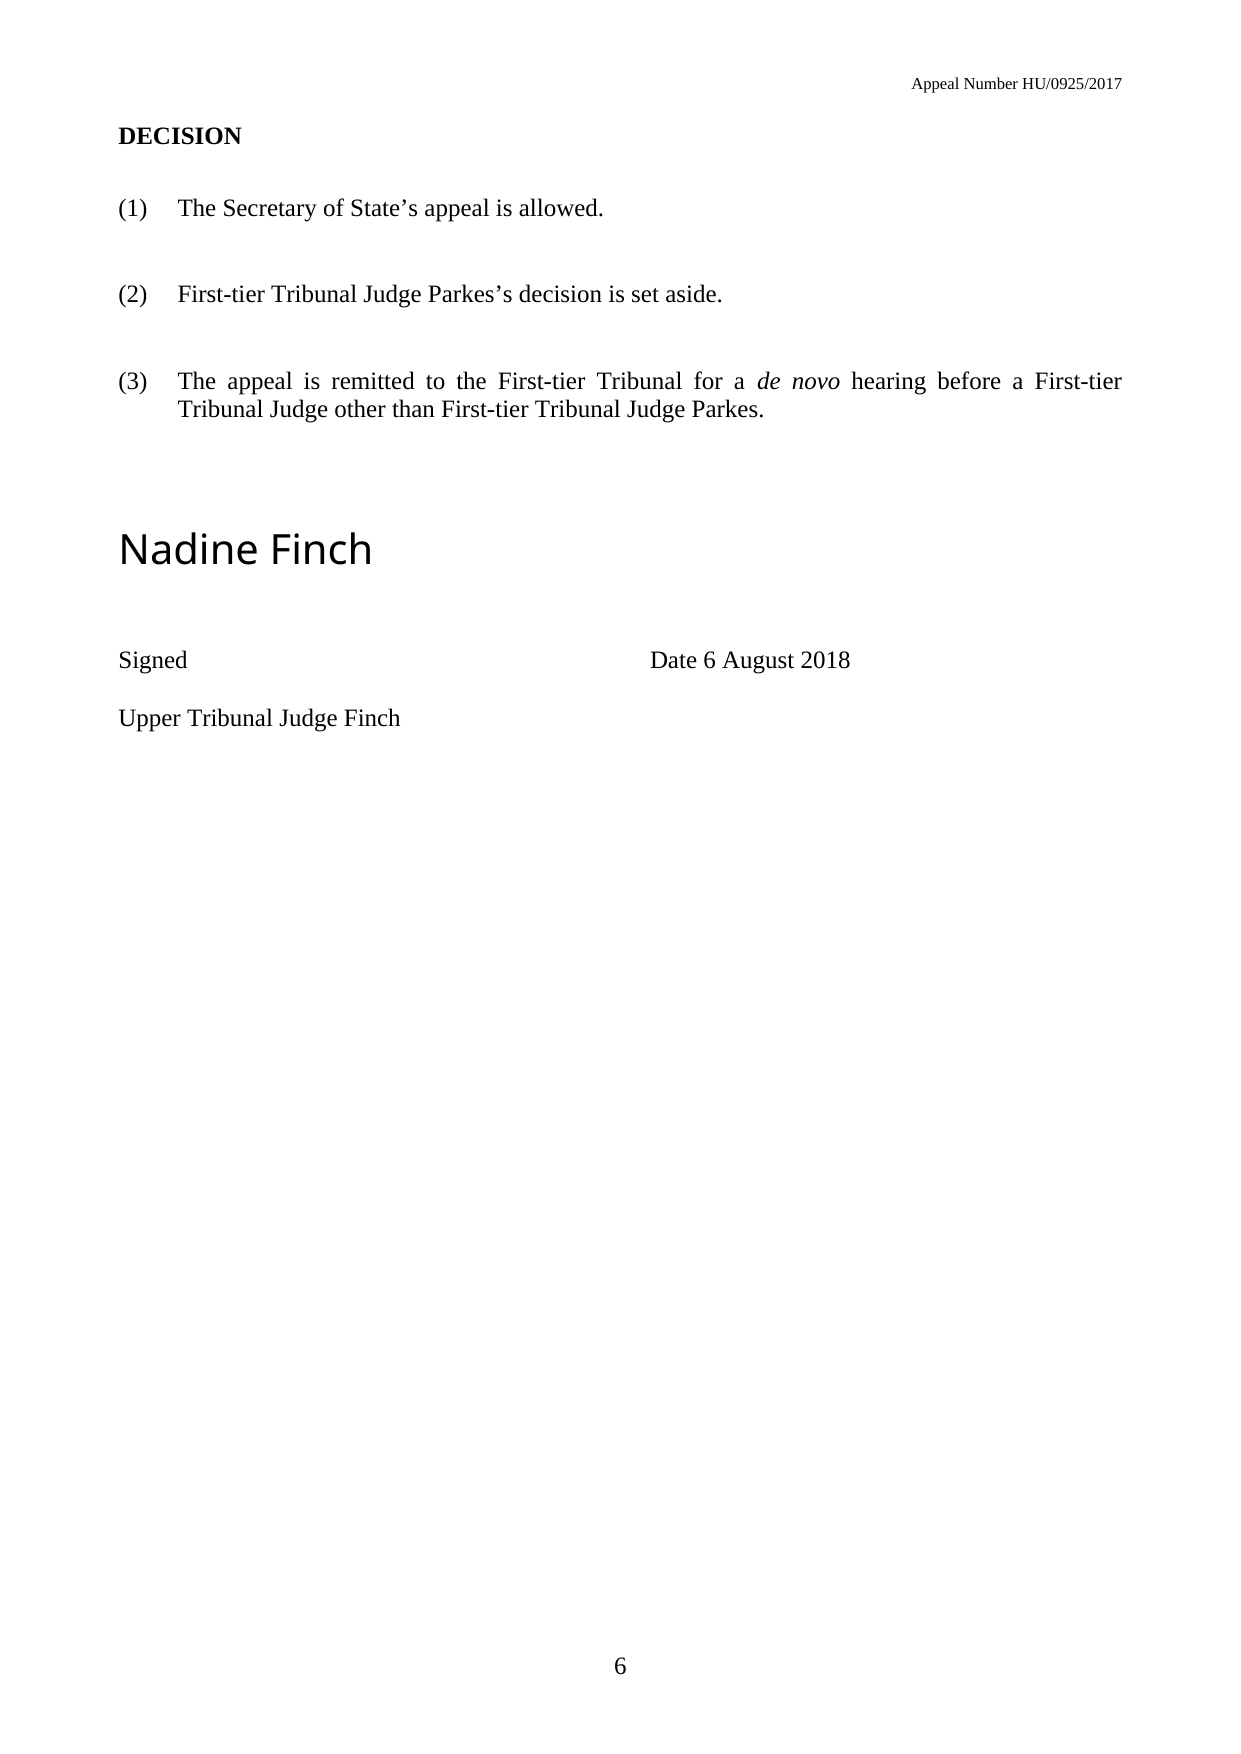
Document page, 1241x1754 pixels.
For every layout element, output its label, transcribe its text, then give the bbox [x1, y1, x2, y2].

text (2) First-tier Tribunal Judge Parkes’s decision is set aside. [118, 279, 1122, 308]
text Upper Tribunal Judge Finch [118, 703, 1122, 731]
text DECISION [118, 121, 1122, 150]
text Nadine Finch [118, 520, 1122, 577]
text (3) The appeal is remitted to the First-tier Tribunal for a de novo hearing before a First-tier Tribunal Judge other than First-tier Tribunal Judge Parkes. [118, 366, 1122, 423]
text (1) The Secretary of State’s appeal is allowed. [118, 193, 1122, 222]
text Signed Date 6 August 2018 [118, 645, 1122, 674]
